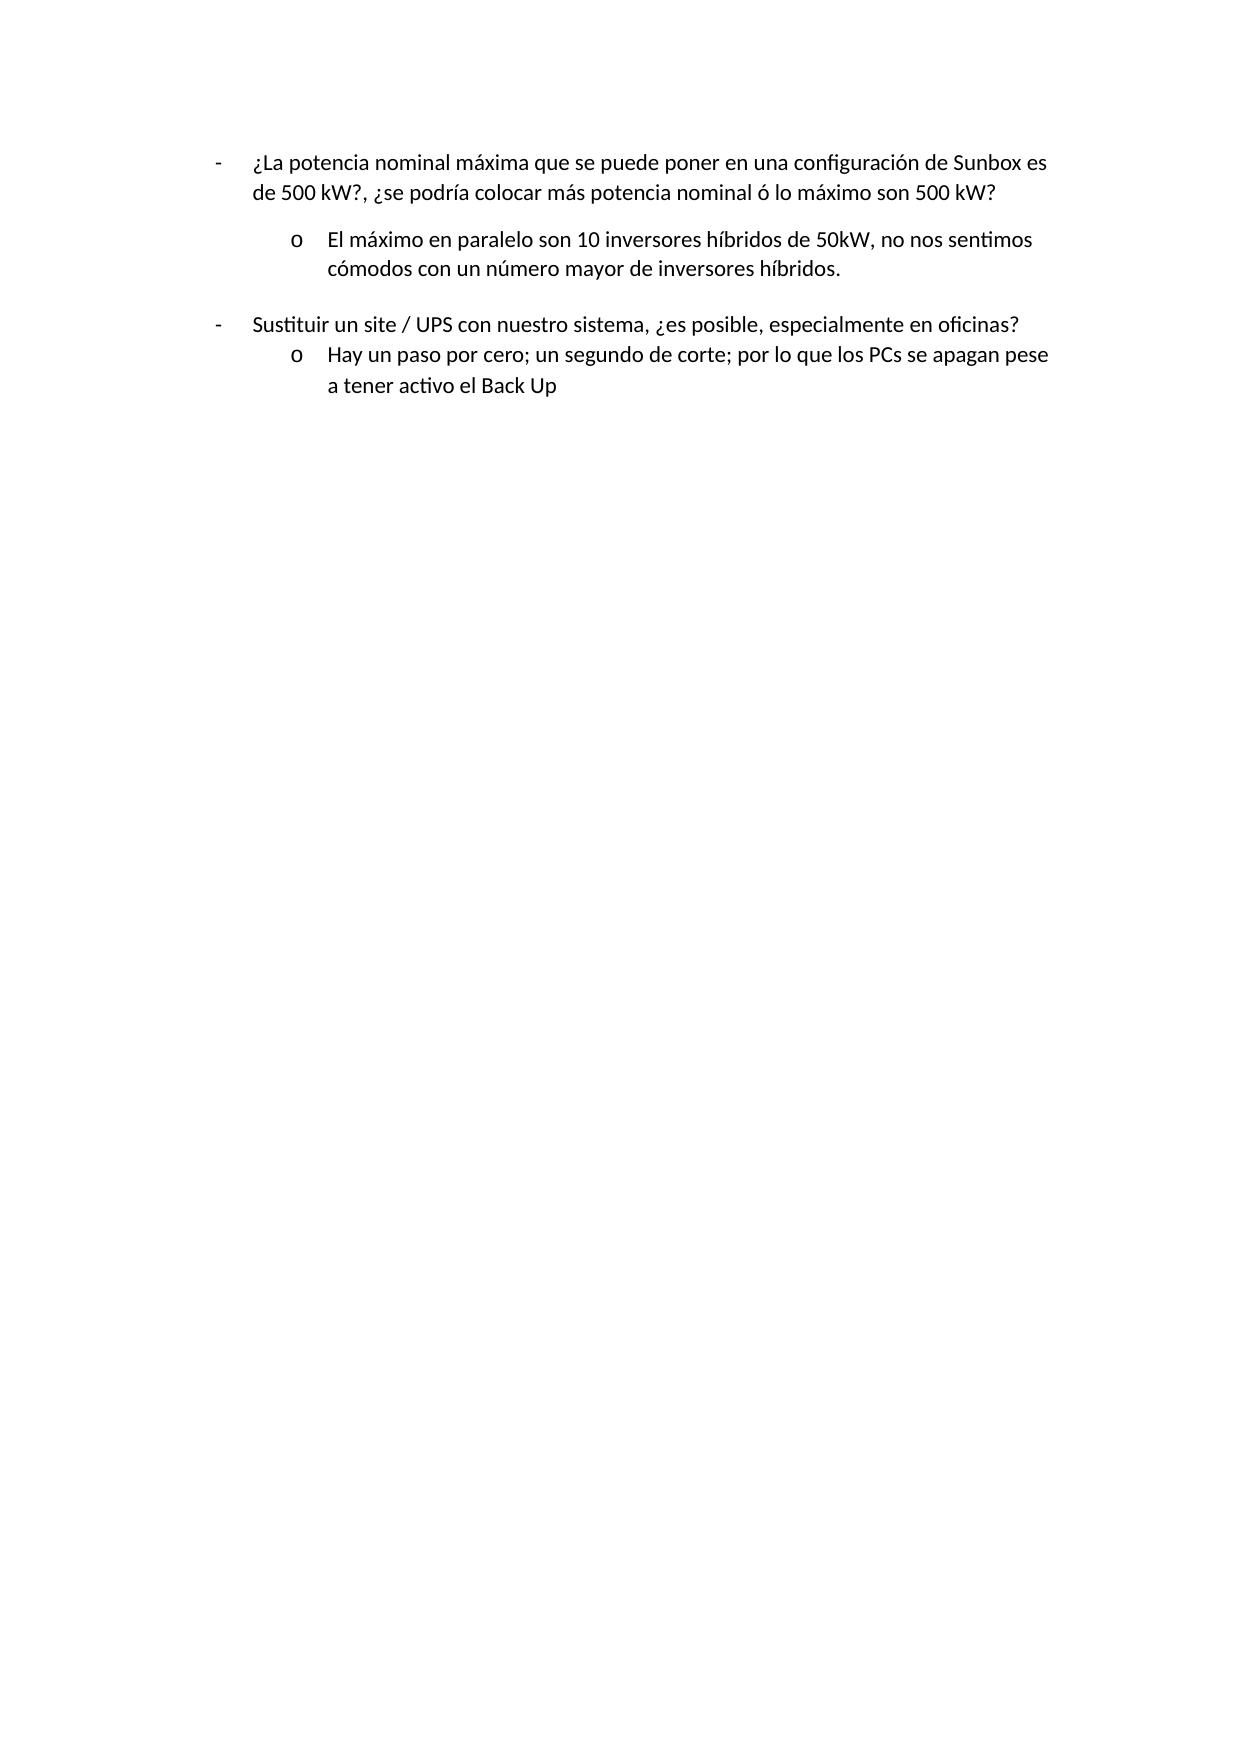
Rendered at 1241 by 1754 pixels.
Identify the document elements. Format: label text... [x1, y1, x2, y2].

list El máximo en paralelo son 10 inversores híbridos de 50kW, no nos sentimos cómodos con un número mayor de inversores híbridos. [290, 225, 1063, 282]
list Hay un paso por cero; un segundo de corte; por lo que los PCs se apagan pese a tener activo el Back Up [290, 340, 1063, 399]
list ¿La potencia nominal máxima que se puede poner en una configuración de Sunbox es de 500 kW?, ¿se podría colocar más potencia nominal ó lo máximo son 500 kW? [215, 148, 1063, 206]
list Sustituir un site / UPS con nuestro sistema, ¿es posible, especialmente en oficinas? [215, 310, 1063, 338]
